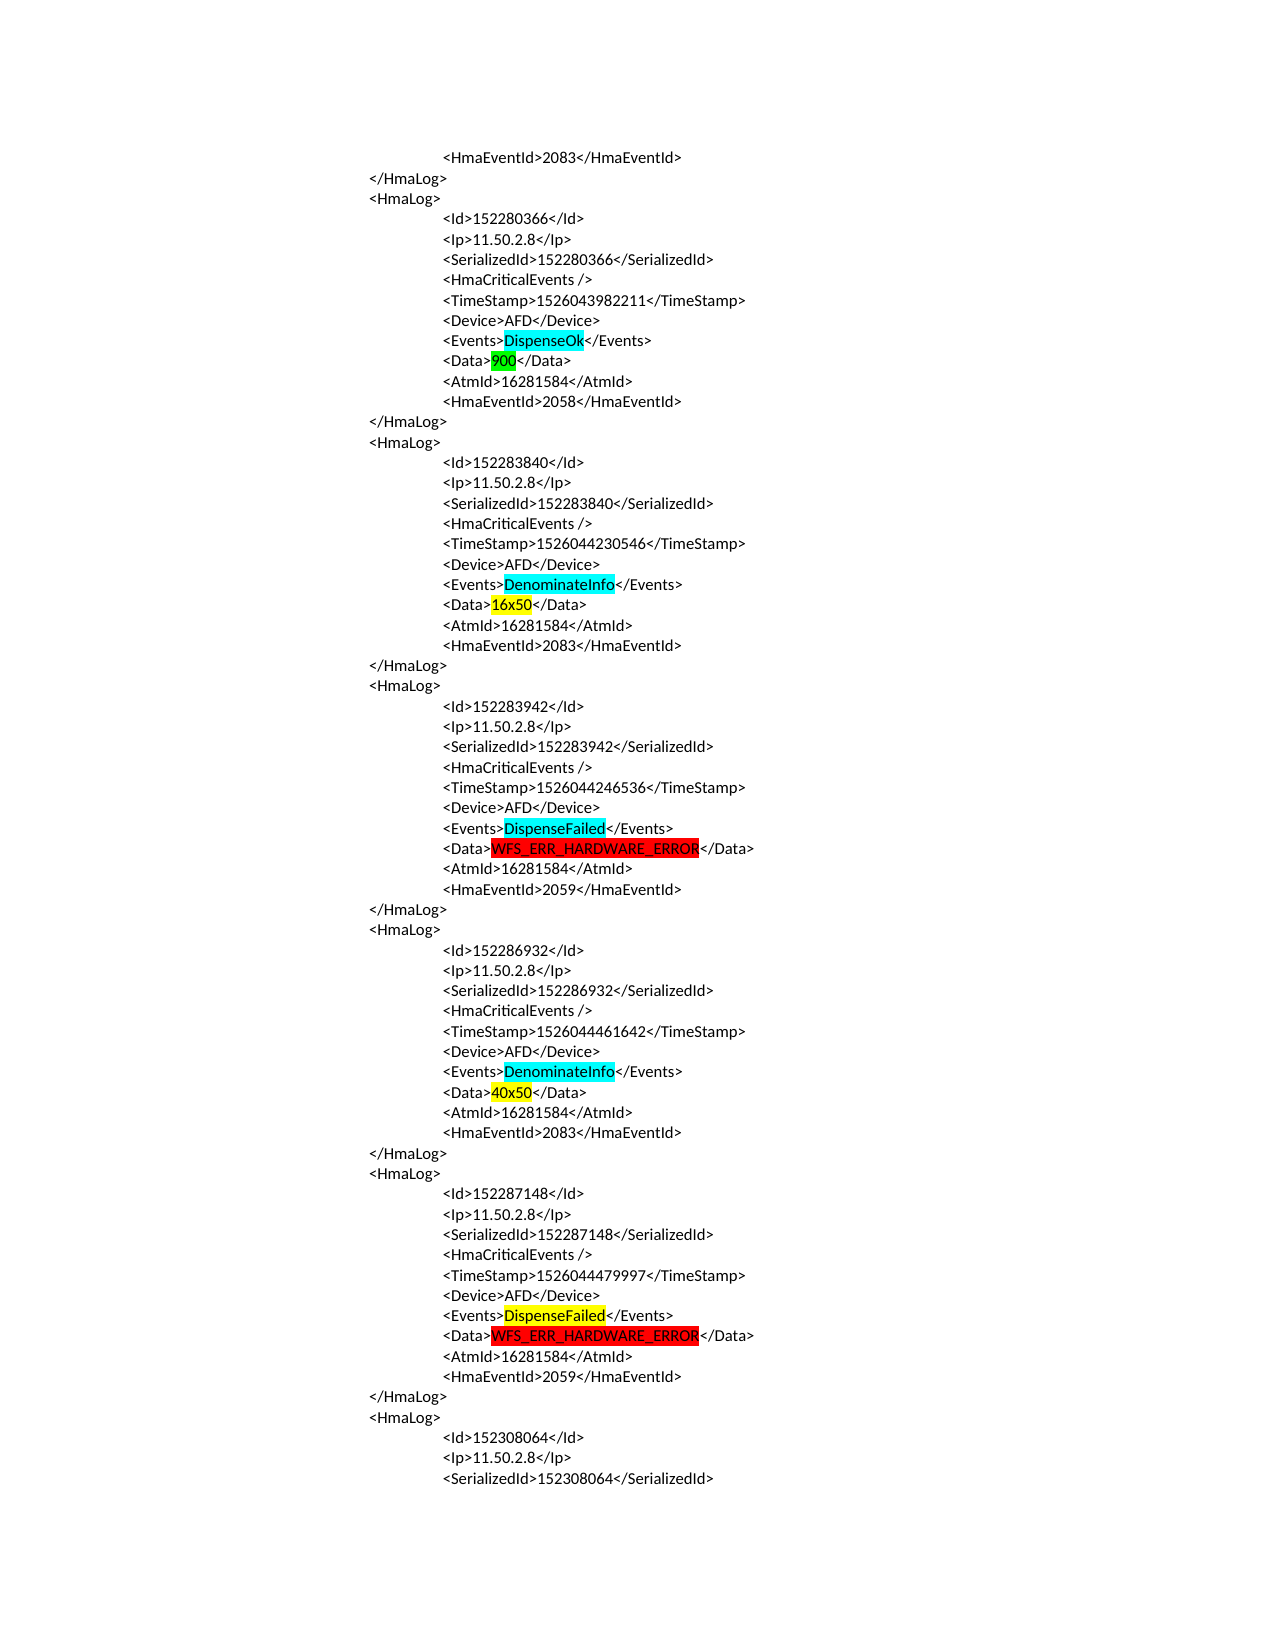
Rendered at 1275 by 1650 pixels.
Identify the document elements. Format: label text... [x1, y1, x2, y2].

text <Events>DispenseOk</Events> [584, 330, 1196, 351]
text <Events>DispenseFailed</Events> [606, 818, 1196, 838]
text <Data>40x50</Data> [532, 1082, 1196, 1102]
text <Events>DispenseOk</Events> [74, 330, 504, 351]
text <HmaCriticalEvents /> [74, 1001, 1196, 1021]
text <HmaLog> [74, 919, 1196, 940]
text <AtmId>16281584</AtmId> [74, 1102, 1196, 1123]
text <Id>152287148</Id> [74, 1183, 1196, 1204]
text <Data>WFS_ERR_HARDWARE_ERROR</Data> [74, 1326, 491, 1346]
text <Id>152283942</Id> [74, 696, 1196, 716]
text <Id>152280366</Id> [74, 208, 1196, 229]
text <Data>16x50</Data> [74, 594, 1196, 615]
text <Device>AFD</Device> [74, 798, 1196, 818]
text <Data>WFS_ERR_HARDWARE_ERROR</Data> [699, 1326, 1196, 1346]
text <TimeStamp>1526044461642</TimeStamp> [74, 1021, 1196, 1041]
text <TimeStamp>1526044230546</TimeStamp> [74, 533, 1196, 554]
text <Device>AFD</Device> [74, 554, 1196, 574]
text <HmaEventId>2059</HmaEventId> [74, 879, 1196, 899]
text <TimeStamp>1526043982211</TimeStamp> [74, 290, 1196, 310]
text <HmaEventId>2058</HmaEventId> [74, 391, 1196, 412]
text <Events>DenominateInfo</Events> [615, 574, 1196, 594]
text <Ip>11.50.2.8</Ip> [74, 960, 1196, 980]
text <HmaCriticalEvents /> [74, 513, 1196, 533]
text <Ip>11.50.2.8</Ip> [74, 229, 1196, 249]
text <TimeStamp>1526044479997</TimeStamp> [74, 1265, 1196, 1285]
text <Events>DispenseFailed</Events> [74, 818, 504, 838]
text <HmaEventId>2059</HmaEventId> [74, 1366, 1196, 1387]
text <AtmId>16281584</AtmId> [74, 858, 1196, 879]
text <Ip>11.50.2.8</Ip> [74, 1204, 1196, 1224]
text <Data>900</Data> [516, 351, 1196, 371]
text <Ip>11.50.2.8</Ip> [74, 716, 1196, 737]
text <HmaLog> [74, 676, 1196, 696]
text <SerializedId>152283840</SerializedId> [74, 493, 1196, 513]
text <SerializedId>152280366</SerializedId> [74, 249, 1196, 269]
text <Events>DenominateInfo</Events> [74, 574, 504, 594]
text <HmaCriticalEvents /> [74, 757, 1196, 777]
text <AtmId>16281584</AtmId> [74, 371, 1196, 391]
text <SerializedId>152283942</SerializedId> [74, 737, 1196, 757]
text </HmaLog> [74, 1143, 1196, 1163]
text <Device>AFD</Device> [74, 1285, 1196, 1305]
text <Data>WFS_ERR_HARDWARE_ERROR</Data> [74, 838, 491, 858]
text <Id>152283840</Id> [74, 452, 1196, 473]
text <AtmId>16281584</AtmId> [74, 1346, 1196, 1366]
text <Events>DispenseFailed</Events> [606, 1305, 1196, 1326]
text <Data>WFS_ERR_HARDWARE_ERROR</Data> [699, 838, 1196, 858]
text <Id>152286932</Id> [74, 940, 1196, 960]
text <HmaLog> [74, 1163, 1196, 1183]
text <HmaCriticalEvents /> [74, 269, 1196, 290]
text </HmaLog> [74, 412, 1196, 432]
text <SerializedId>152308064</SerializedId> [74, 1468, 1196, 1488]
text <HmaLog> [74, 188, 1196, 208]
text <Data>900</Data> [74, 351, 491, 371]
text </HmaLog> [74, 655, 1196, 676]
text <HmaLog> [74, 432, 1196, 452]
text <Ip>11.50.2.8</Ip> [74, 473, 1196, 493]
text </HmaLog> [74, 168, 1196, 188]
text <Ip>11.50.2.8</Ip> [74, 1448, 1196, 1468]
text <HmaEventId>2083</HmaEventId> [74, 1123, 1196, 1143]
text <HmaEventId>2083</HmaEventId> [74, 635, 1196, 655]
text <Events>DispenseFailed</Events> [74, 1305, 504, 1326]
text <SerializedId>152286932</SerializedId> [74, 980, 1196, 1001]
text </HmaLog> [74, 899, 1196, 919]
text <Id>152308064</Id> [74, 1427, 1196, 1448]
text <Data>40x50</Data> [74, 1082, 491, 1102]
text <HmaCriticalEvents /> [74, 1244, 1196, 1265]
text <Events>DenominateInfo</Events> [615, 1062, 1196, 1082]
text </HmaLog> [74, 1387, 1196, 1407]
text <Device>AFD</Device> [74, 310, 1196, 330]
text <TimeStamp>1526044246536</TimeStamp> [74, 777, 1196, 798]
text <SerializedId>152287148</SerializedId> [74, 1224, 1196, 1244]
text <HmaLog> [74, 1407, 1196, 1427]
text <Events>DenominateInfo</Events> [74, 1062, 504, 1082]
text <Device>AFD</Device> [74, 1041, 1196, 1062]
text <HmaEventId>2083</HmaEventId> [74, 148, 1196, 168]
text <AtmId>16281584</AtmId> [74, 615, 1196, 635]
